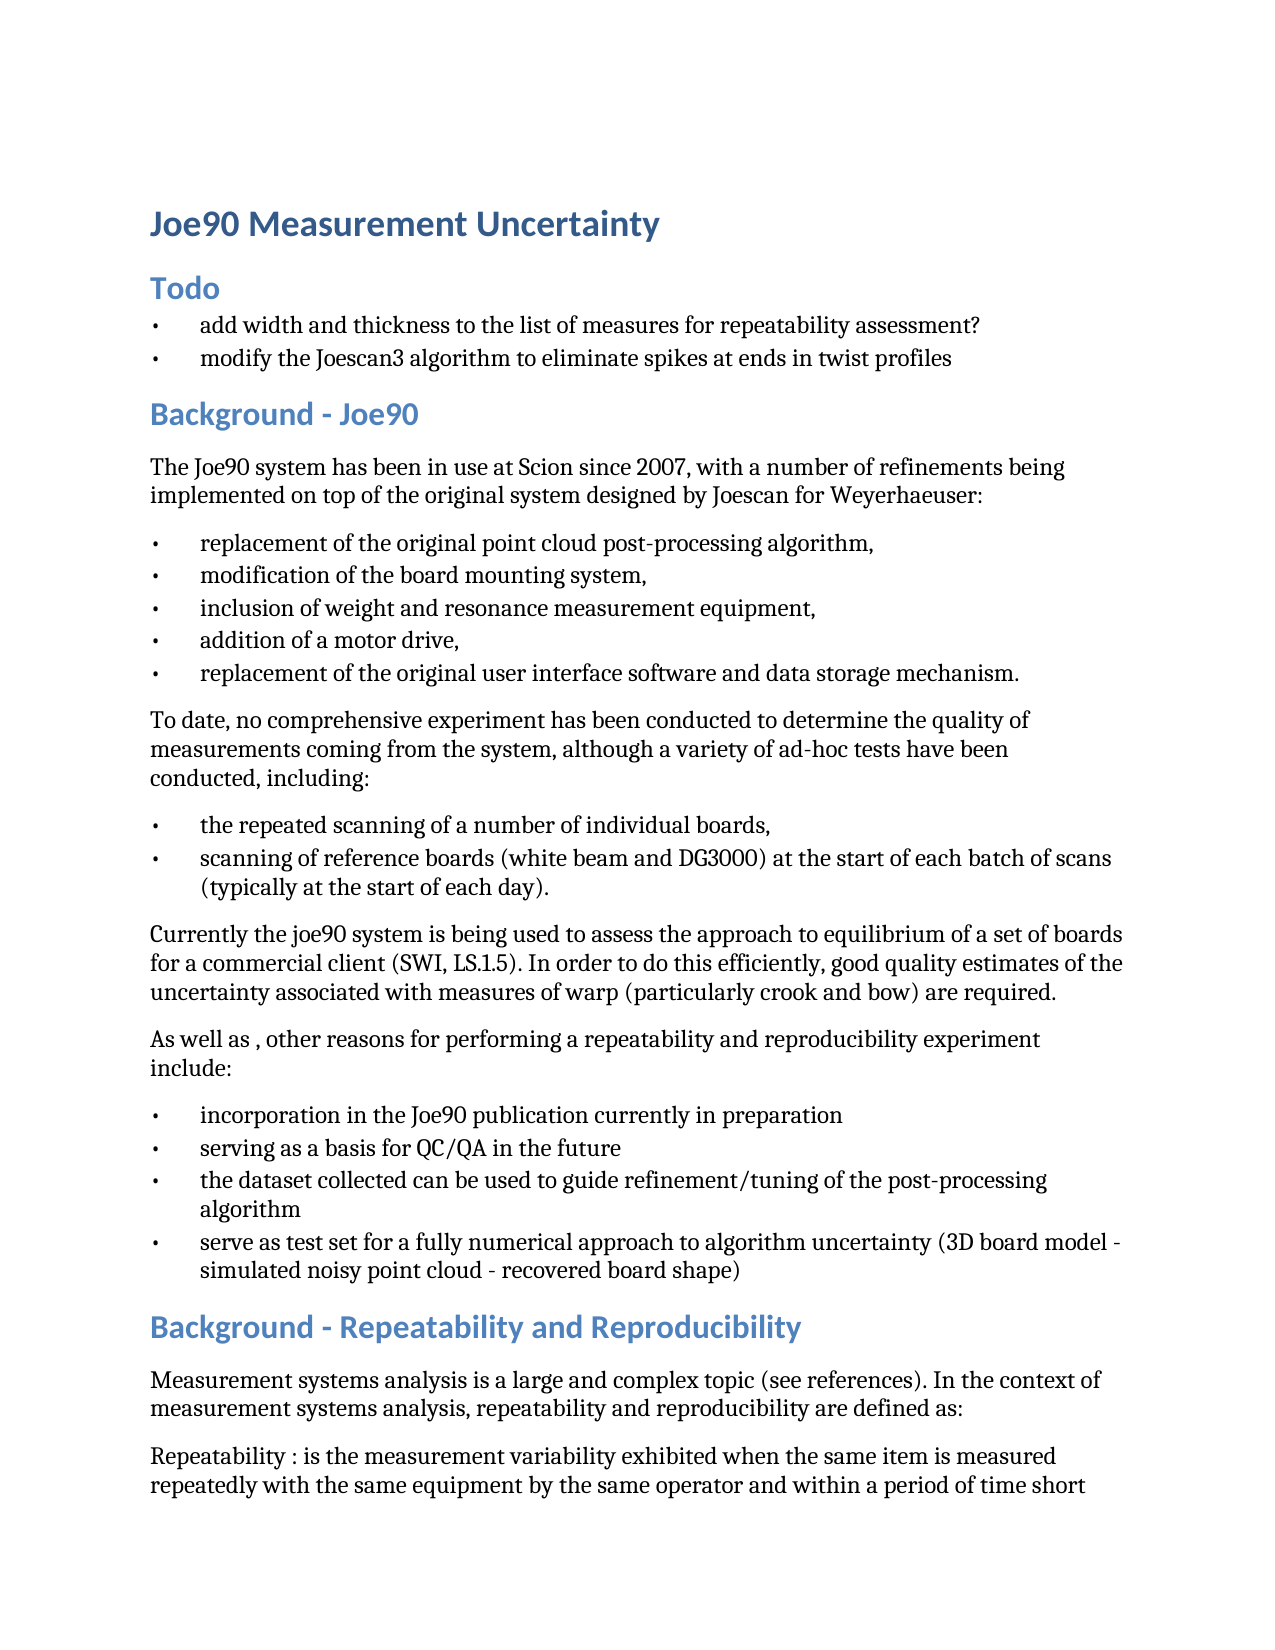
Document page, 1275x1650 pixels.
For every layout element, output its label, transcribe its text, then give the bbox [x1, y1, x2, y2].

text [150, 1442, 1125, 1499]
list inclusion of weight and resonance measurement equipment, [150, 594, 1125, 623]
subtitle Todo [150, 267, 1125, 307]
list replacement of the original user interface software and data storage mechanism. [150, 659, 1125, 688]
list the repeated scanning of a number of individual boards, [150, 811, 1125, 840]
list modify the Joescan3 algorithm to eliminate spikes at ends in twist profiles [150, 344, 1125, 372]
text To date, no comprehensive experiment has been conducted to determine the quality of measurements coming from the system, although a variety of ad-hoc tests have been conducted, including: [150, 706, 1125, 793]
subtitle Background - Joe90 [150, 393, 1125, 434]
list modification of the board mounting system, [150, 561, 1125, 590]
list add width and thickness to the list of measures for repeatability assessment? [150, 311, 1125, 340]
text As well as , other reasons for performing a repeatability and reproducibility experiment include: [150, 1025, 1125, 1083]
list incorporation in the Joe90 publication currently in preparation [150, 1101, 1125, 1130]
text The Joe90 system has been in use at Scion since 2007, with a number of refinements being implemented on top of the original system designed by Joescan for Weyerhaeuser: [150, 453, 1125, 510]
list the dataset collected can be used to guide refinement/tuning of the post-processing algorithm [150, 1166, 1125, 1224]
list replacement of the original point cloud post-processing algorithm, [150, 529, 1125, 558]
list serving as a basis for QC/QA in the future [150, 1134, 1125, 1163]
subtitle Background - Repeatability and Reproducibility [150, 1306, 1125, 1347]
text Measurement systems analysis is a large and complex topic (see references). In the context of measurement systems analysis, repeatability and reproducibility are defined as: [150, 1366, 1125, 1423]
list scanning of reference boards (white beam and DG3000) at the start of each batch of scans (typically at the start of each day). [150, 844, 1125, 901]
list addition of a motor drive, [150, 626, 1125, 655]
subtitle Joe90 Measurement Uncertainty [150, 200, 1125, 246]
list serve as test set for a fully numerical approach to algorithm uncertainty (3D board model - simulated noisy point cloud - recovered board shape) [150, 1228, 1125, 1285]
text Currently the joe90 system is being used to assess the approach to equilibrium of a set of boards for a commercial client (SWI, LS.1.5). In order to do this efficiently, good quality estimates of the uncertainty associated with measures of warp (particularly crook and bow) are required. [150, 920, 1125, 1006]
